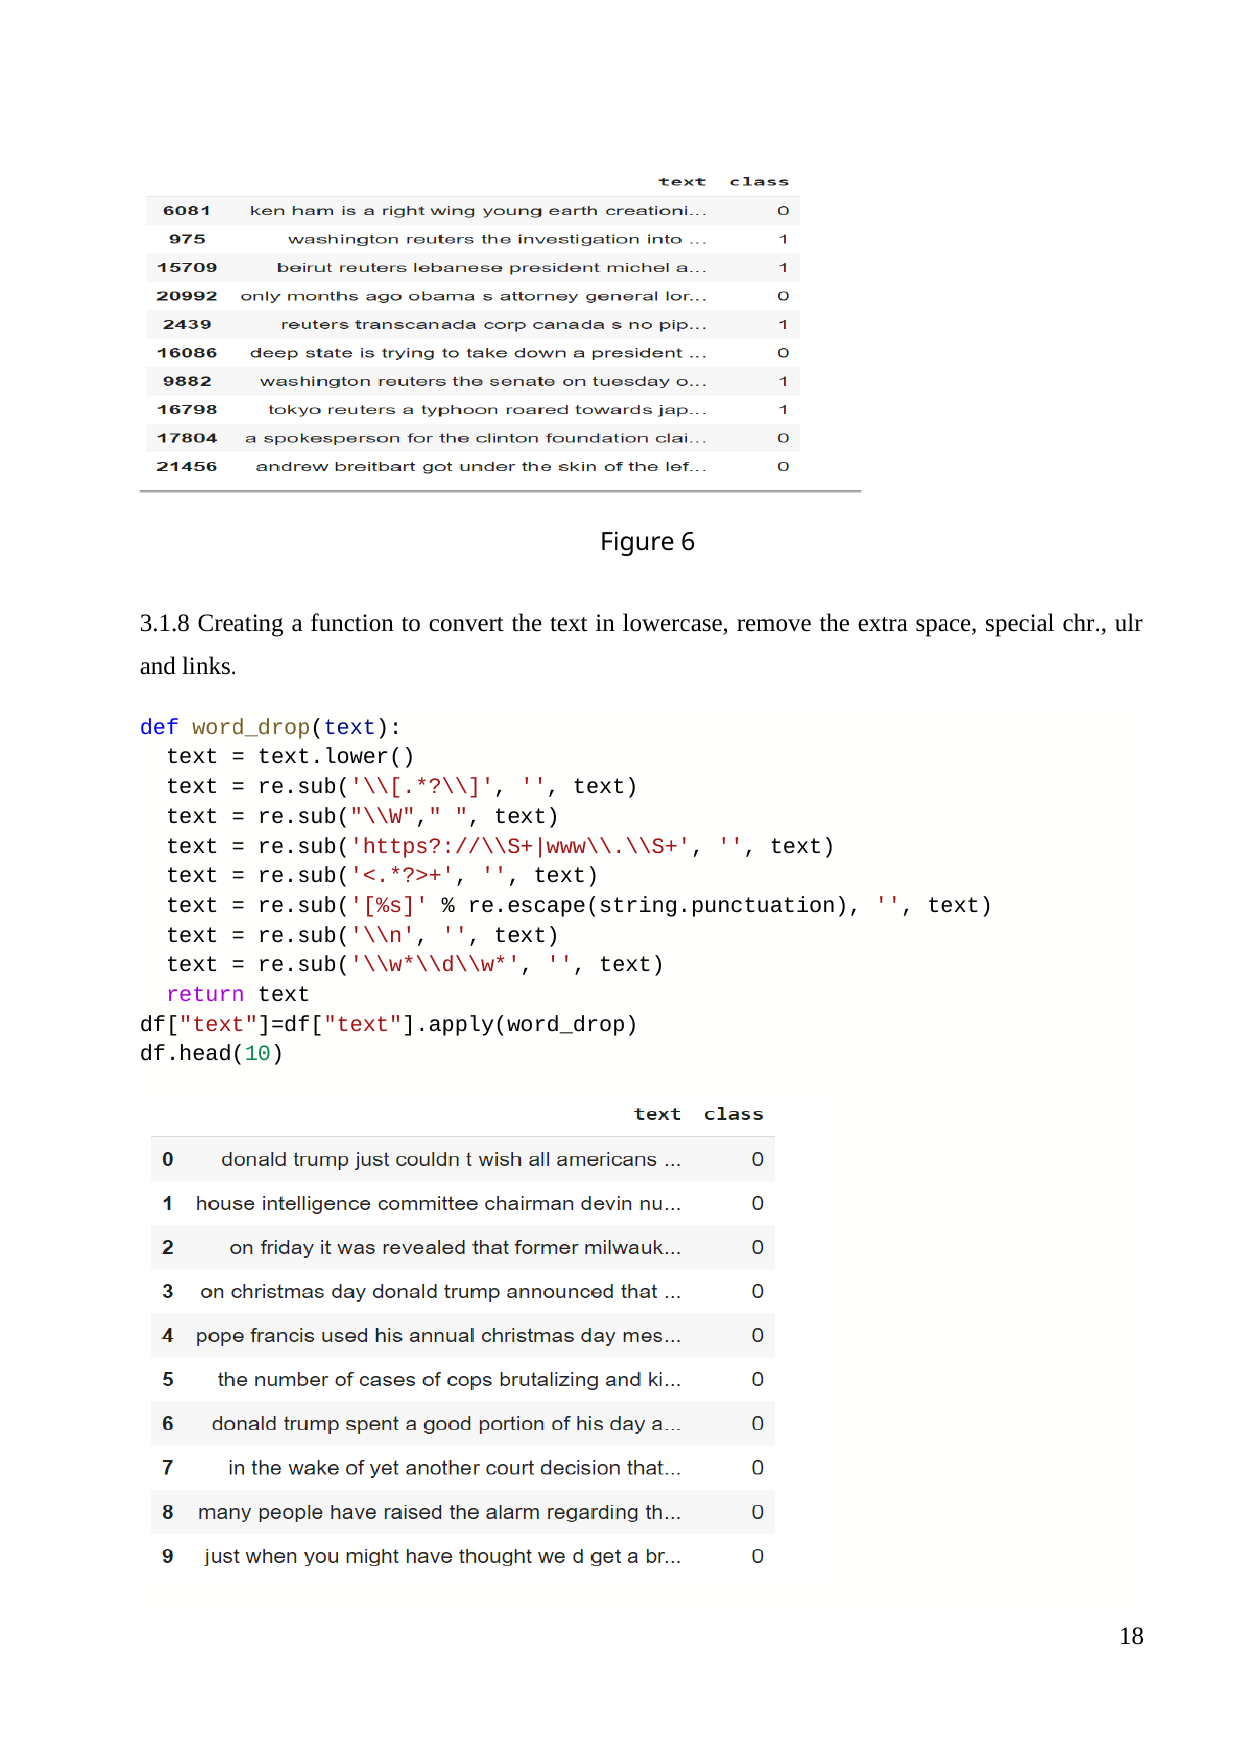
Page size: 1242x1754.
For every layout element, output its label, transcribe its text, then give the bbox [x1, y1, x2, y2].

text text = re.sub('\\w*\\d\\w*', '', text) [139, 949, 1144, 978]
picture [139, 1097, 831, 1581]
text text = re.sub('<.*?>+', '', text) [139, 859, 1144, 889]
text text = text.lower() [139, 741, 1144, 771]
text df["text"]=df["text"].apply(word_drop) [139, 1008, 1144, 1038]
picture [139, 166, 862, 493]
text 3.1.8 Creating a function to convert the text in lowercase, remove the extra space, special chr., ulr and links. [139, 608, 1144, 680]
text text = re.sub('\\n', '', text) [139, 919, 1144, 949]
text text = re.sub('[%s]' % re.escape(string.punctuation), '', text) [139, 889, 1144, 919]
text text = re.sub('https?://\\S+|www\\.\\S+', '', text) [139, 830, 1144, 859]
text def word_drop(text): [139, 711, 1144, 741]
text df.head(10) [139, 1038, 1144, 1067]
subtitle Figure 6 [139, 524, 1144, 558]
text text = re.sub("\\W"," ", text) [139, 800, 1144, 830]
text return text [139, 978, 1144, 1008]
text text = re.sub('\\[.*?\\]', '', text) [139, 771, 1144, 800]
